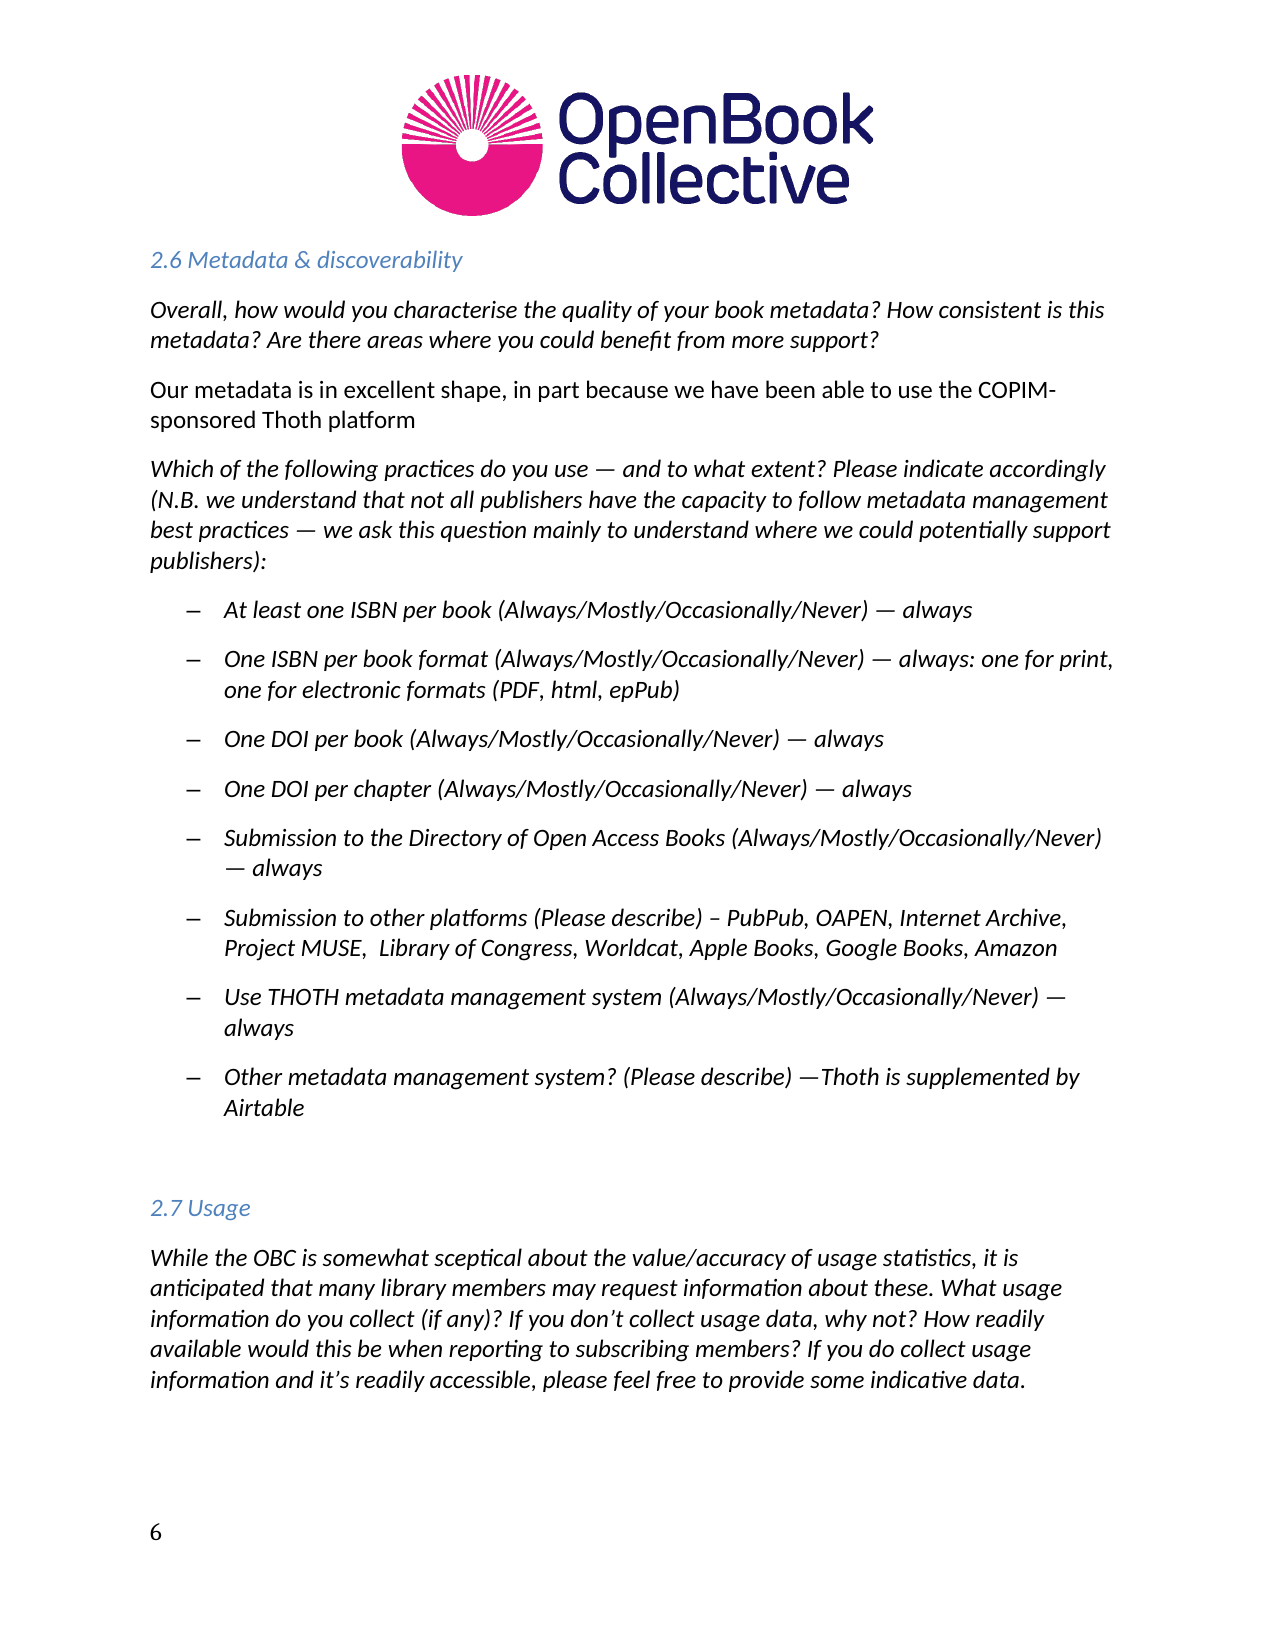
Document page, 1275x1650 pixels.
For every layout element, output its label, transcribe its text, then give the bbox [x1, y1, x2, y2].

subtitle 2.6 Metadata & discoverability [150, 245, 1125, 275]
list One DOI per book (Always/Mostly/Occasionally/Never) — always [186, 723, 1125, 754]
text While the OBC is somewhat sceptical about the value/accuracy of usage statistics, it is anticipated that many library members may request information about these. What usage information do you collect (if any)? If you don’t collect usage data, why not? How readily available would this be when reporting to subscribing members? If you do collect usage information and it’s readily accessible, please feel free to provide some indicative data. [150, 1242, 1125, 1394]
list One DOI per chapter (Always/Mostly/Occasionally/Never) — always [186, 773, 1125, 803]
list Submission to the Directory of Open Access Books (Always/Mostly/Occasionally/Never) — always [186, 822, 1125, 883]
text Overall, how would you characterise the quality of your book metadata? How consistent is this metadata? Are there areas where you could benefit from more support? [150, 294, 1125, 355]
picture [401, 75, 874, 216]
list Other metadata management system? (Please describe) —Thoth is supplemented by Airtable [186, 1061, 1125, 1122]
text Which of the following practices do you use — and to what extent? Please indicate accordingly (N.B. we understand that not all publishers have the capacity to follow metadata management best practices — we ask this question mainly to understand where we could potentially support publishers): [150, 453, 1125, 576]
list Submission to other platforms (Please describe) – PubPub, OAPEN, Internet Archive, Project MUSE, Library of Congress, Worldcat, Apple Books, Google Books, Amazon [186, 902, 1125, 963]
subtitle 2.7 Usage [150, 1192, 1125, 1223]
text Our metadata is in excellent shape, in part because we have been able to use the COPIM-sponsored Thoth platform [150, 374, 1125, 435]
list At least one ISBN per book (Always/Mostly/Occasionally/Never) — always [186, 594, 1125, 625]
list Use THOTH metadata management system (Always/Mostly/Occasionally/Never) — always [186, 982, 1125, 1043]
list One ISBN per book format (Always/Mostly/Occasionally/Never) — always: one for print, one for electronic formats (PDF, html, epPub) [186, 644, 1125, 705]
